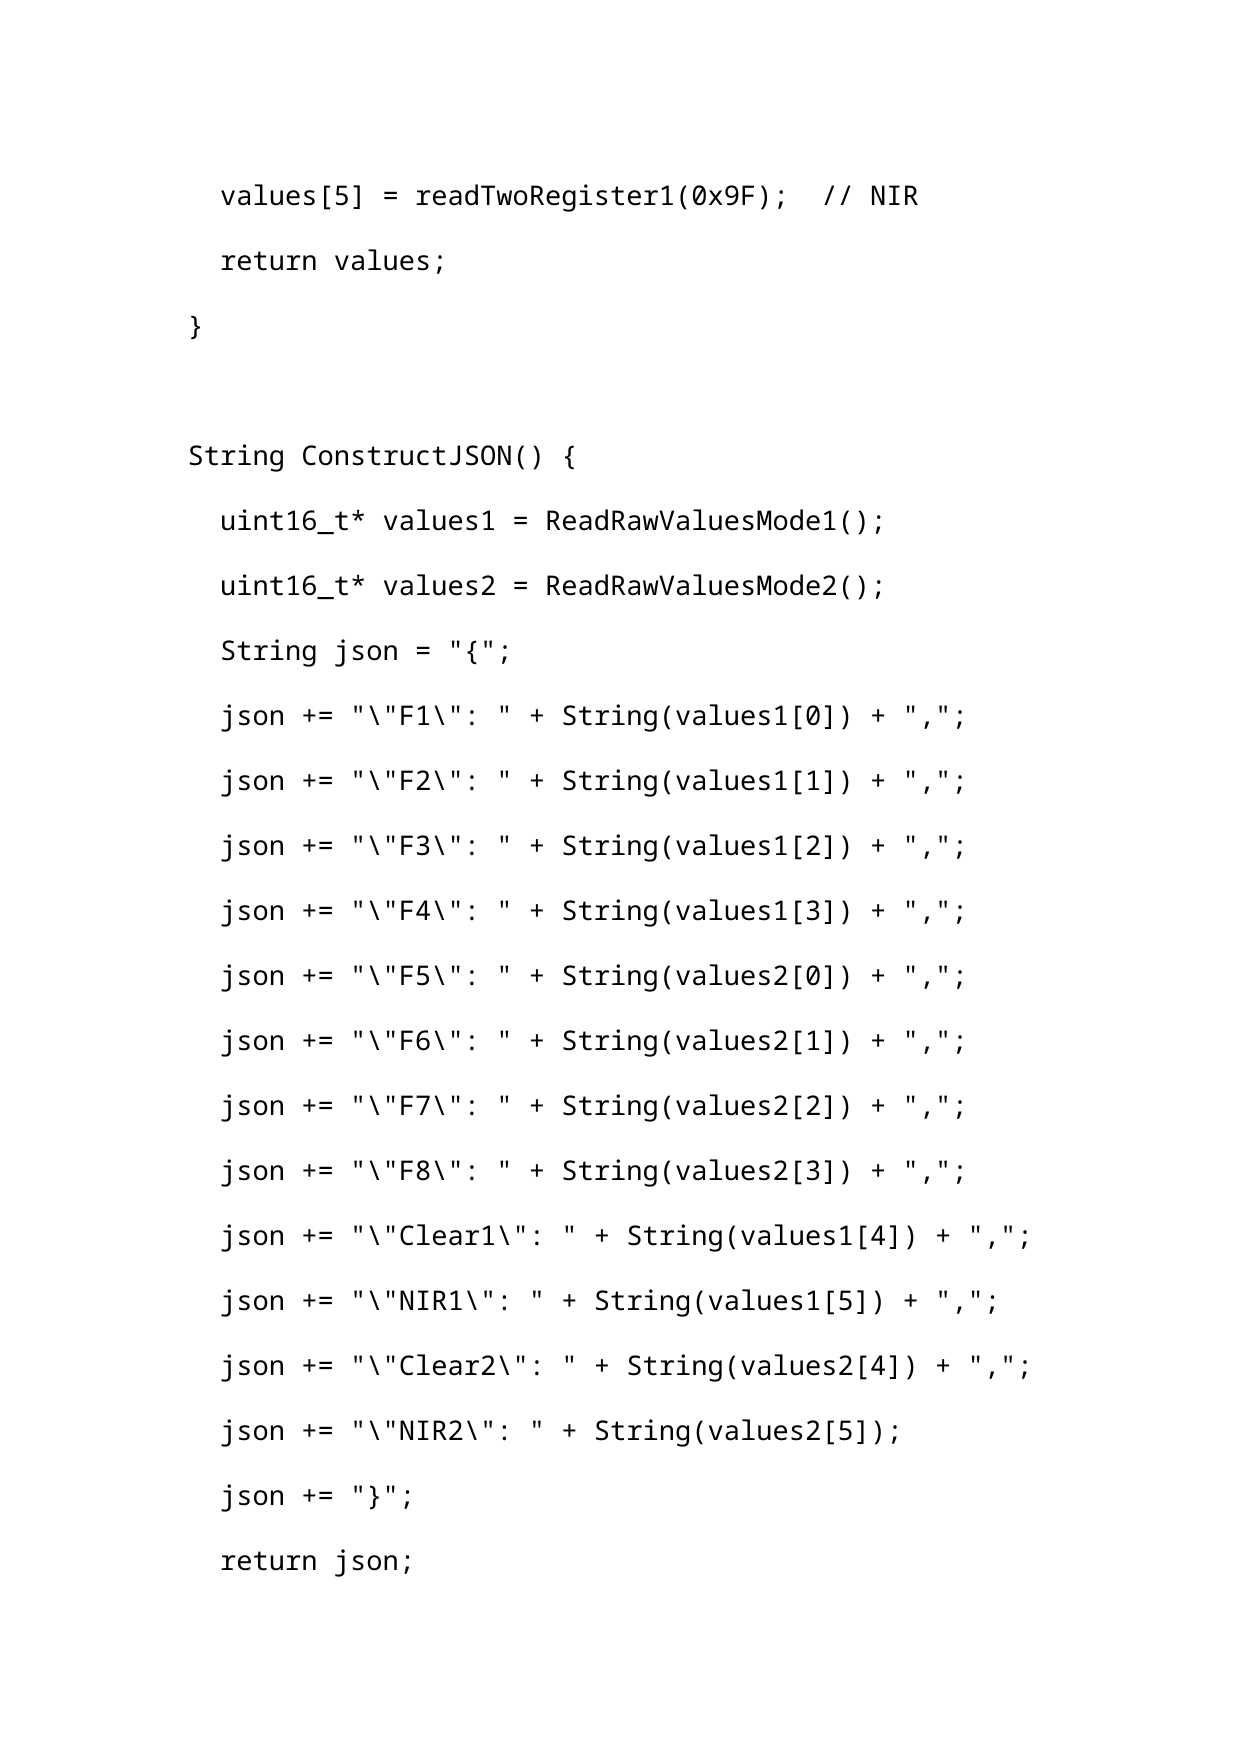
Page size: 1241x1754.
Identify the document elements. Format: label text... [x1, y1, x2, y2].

text json += "\"Clear1\": " + String(values1[4]) + ","; [187, 1202, 1053, 1267]
text String json = "{"; [187, 617, 1053, 682]
text json += "\"F3\": " + String(values1[2]) + ","; [187, 812, 1053, 877]
text json += "}"; [187, 1462, 1053, 1527]
text json += "\"F8\": " + String(values2[3]) + ","; [187, 1137, 1053, 1202]
text json += "\"F1\": " + String(values1[0]) + ","; [187, 682, 1053, 747]
text json += "\"F6\": " + String(values2[1]) + ","; [187, 1007, 1053, 1072]
text json += "\"F4\": " + String(values1[3]) + ","; [187, 877, 1053, 942]
text uint16_t* values2 = ReadRawValuesMode2(); [187, 552, 1053, 617]
text values[5] = readTwoRegister1(0x9F); // NIR [187, 162, 1053, 227]
text json += "\"NIR2\": " + String(values2[5]); [187, 1397, 1053, 1462]
text } [187, 292, 1053, 357]
text json += "\"F2\": " + String(values1[1]) + ","; [187, 747, 1053, 812]
text return json; [187, 1527, 1053, 1592]
text json += "\"NIR1\": " + String(values1[5]) + ","; [187, 1267, 1053, 1332]
text json += "\"F5\": " + String(values2[0]) + ","; [187, 942, 1053, 1007]
text json += "\"Clear2\": " + String(values2[4]) + ","; [187, 1332, 1053, 1397]
text String ConstructJSON() { [187, 422, 1053, 487]
text json += "\"F7\": " + String(values2[2]) + ","; [187, 1072, 1053, 1137]
text uint16_t* values1 = ReadRawValuesMode1(); [187, 487, 1053, 552]
text return values; [187, 227, 1053, 292]
